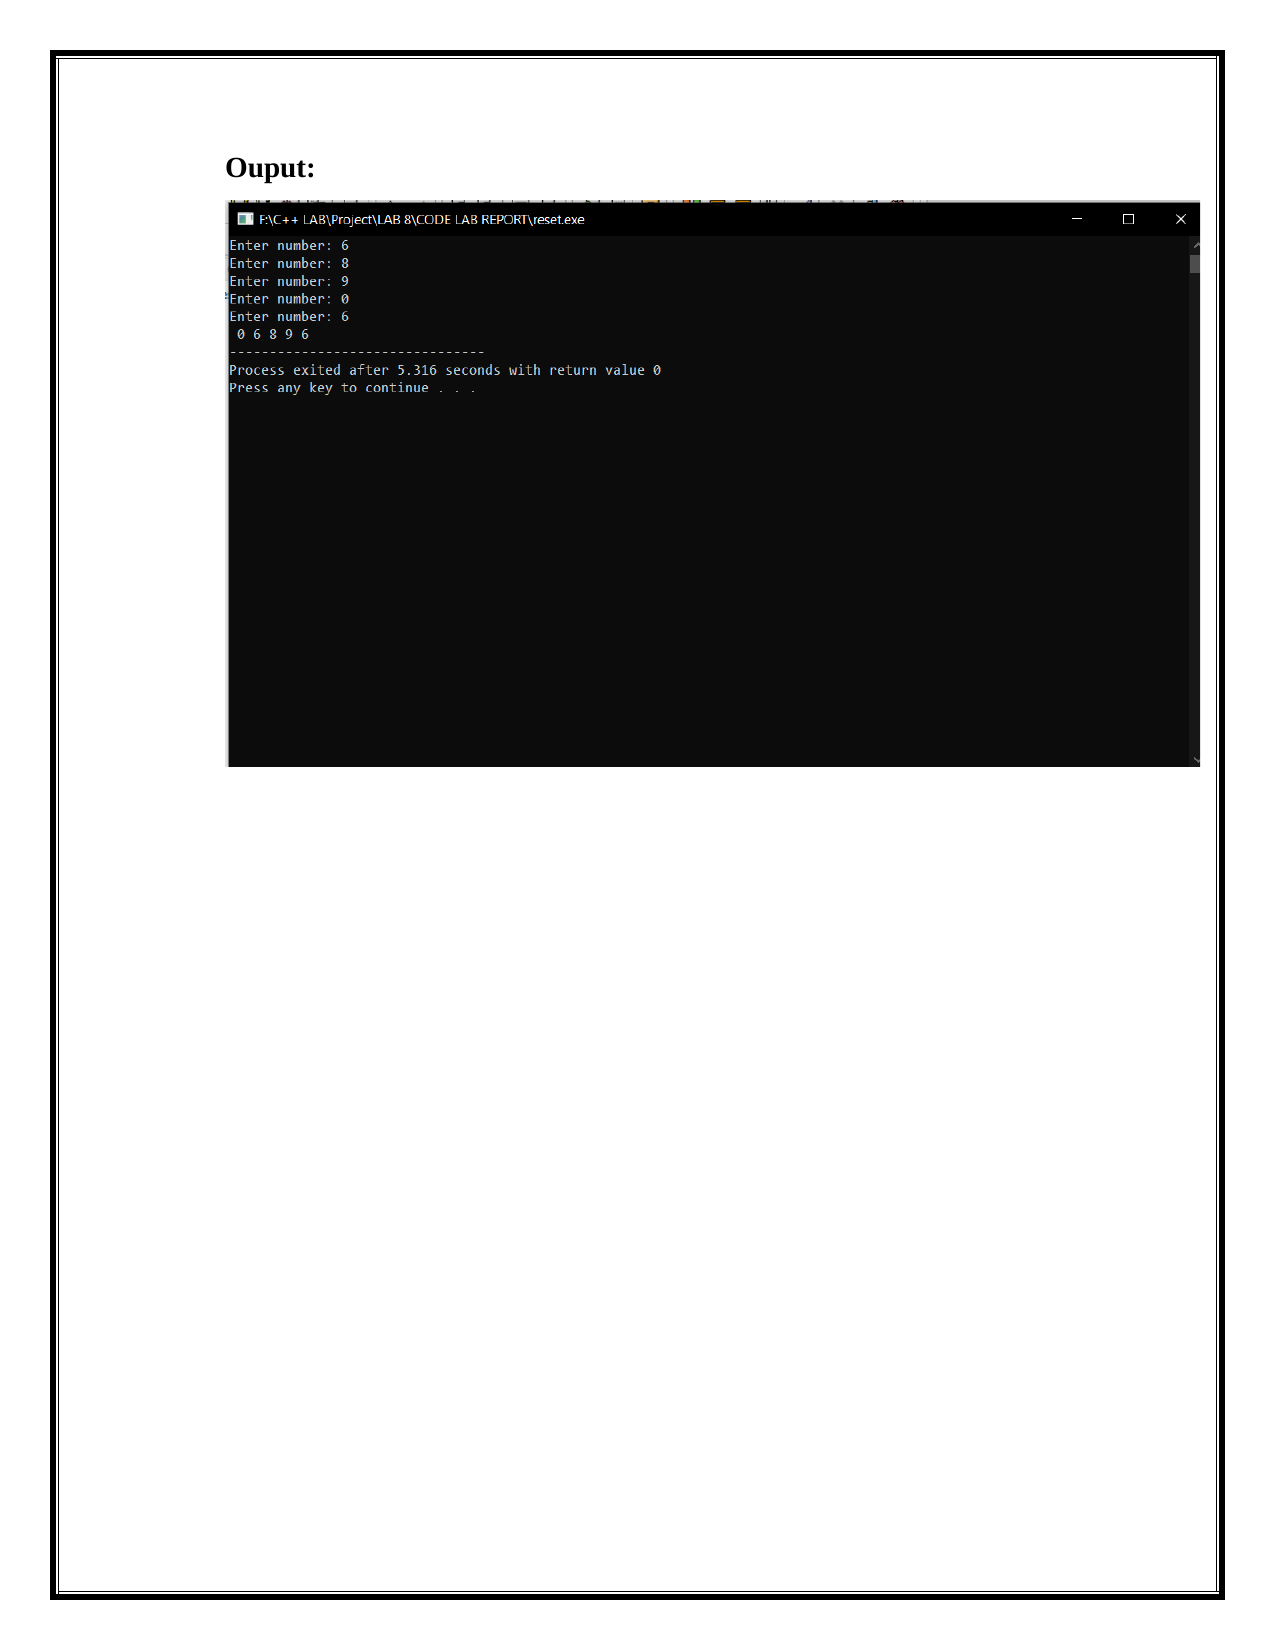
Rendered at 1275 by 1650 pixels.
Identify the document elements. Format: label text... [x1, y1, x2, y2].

list Ouput: [225, 150, 1125, 183]
picture [225, 200, 1200, 767]
